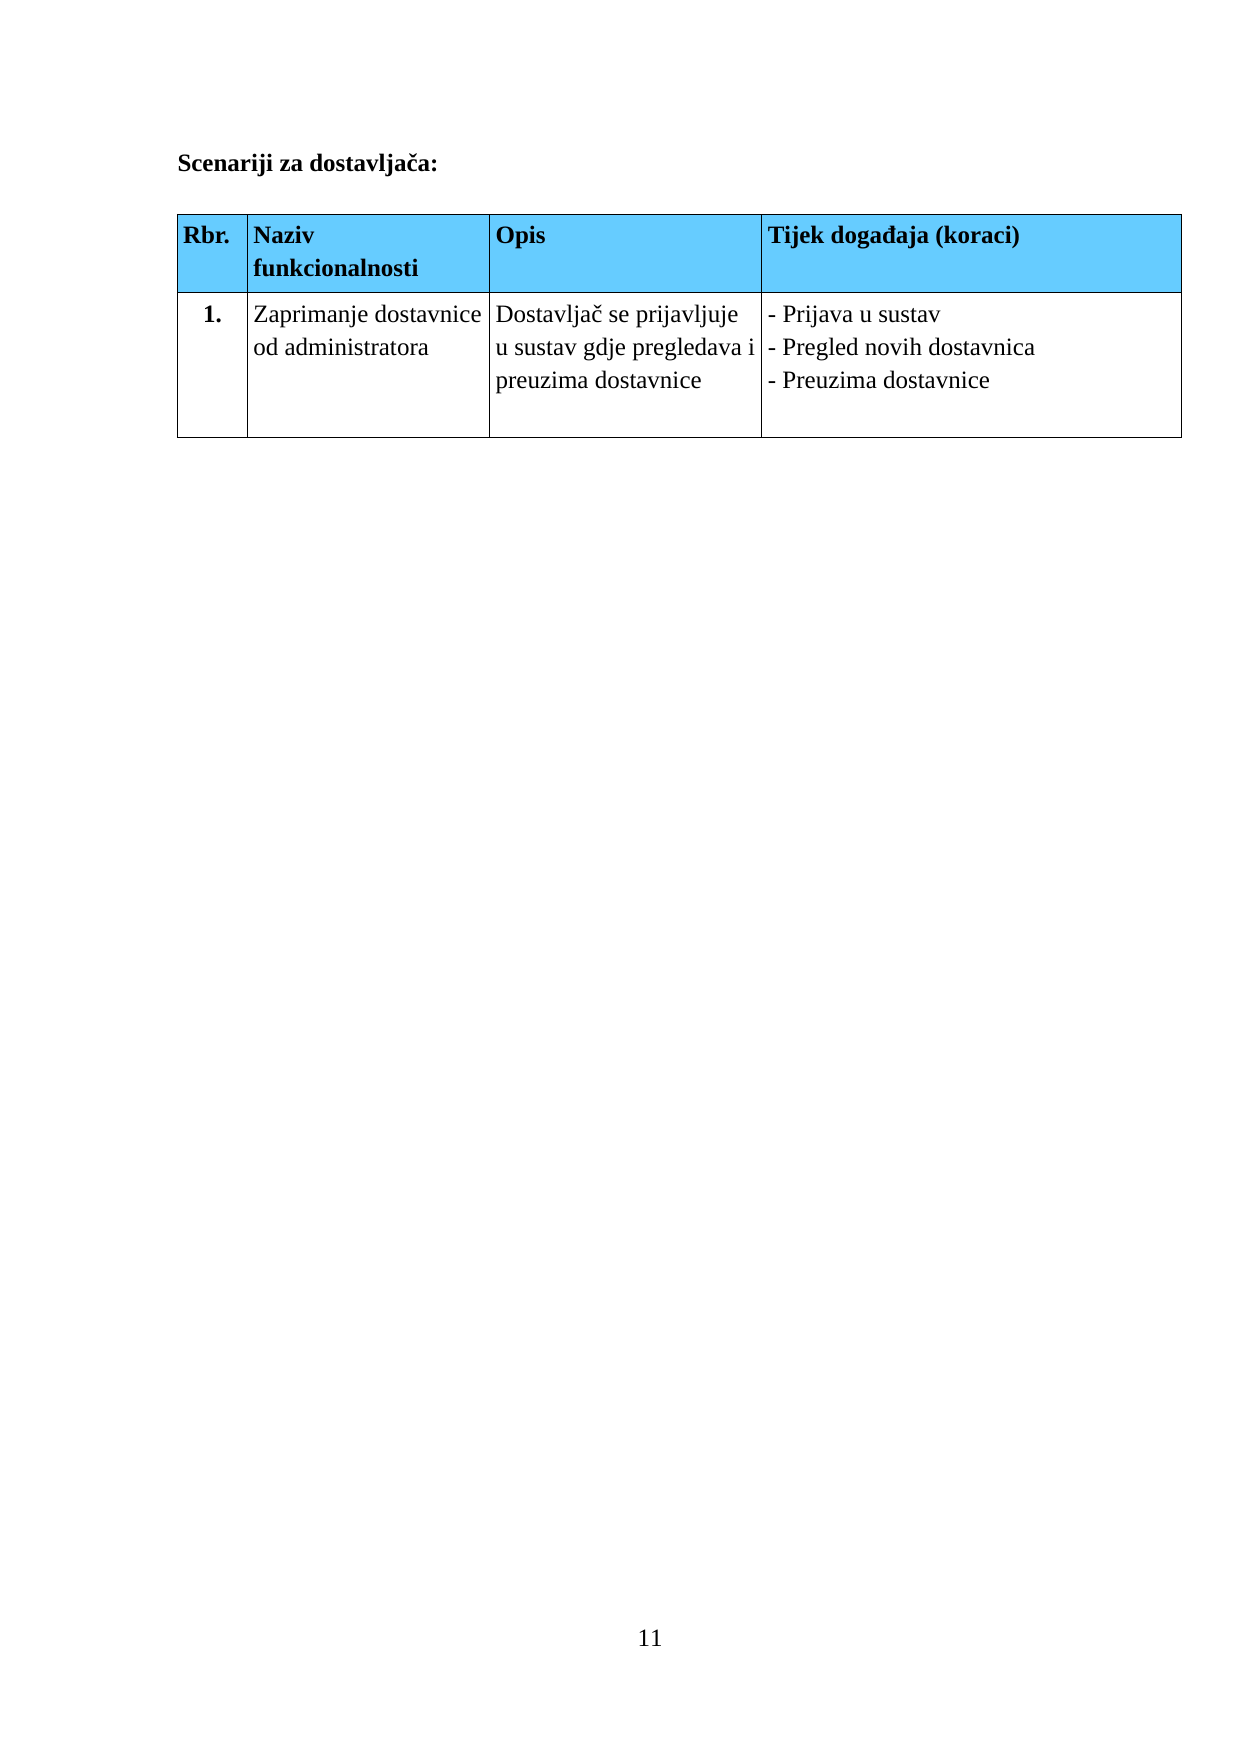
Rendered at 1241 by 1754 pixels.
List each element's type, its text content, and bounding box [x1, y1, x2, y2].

table_cell Dostavljač se prijavljuje u sustav gdje pregledava i preuzima dostavnice [490, 293, 761, 437]
table_cell 1. [178, 293, 247, 437]
text Scenariji za dostavljača: [177, 148, 1122, 176]
table_cell - Prijava u sustav - Pregled novih dostavnica - Preuzima dostavnice [762, 293, 1181, 437]
table_header Tijek događaja (koraci) [762, 215, 1181, 292]
table_header Rbr. [178, 215, 247, 292]
table_header Opis [490, 215, 761, 292]
table_header Naziv funkcionalnosti [248, 215, 489, 292]
table_cell Zaprimanje dostavnice od administratora [248, 293, 489, 437]
